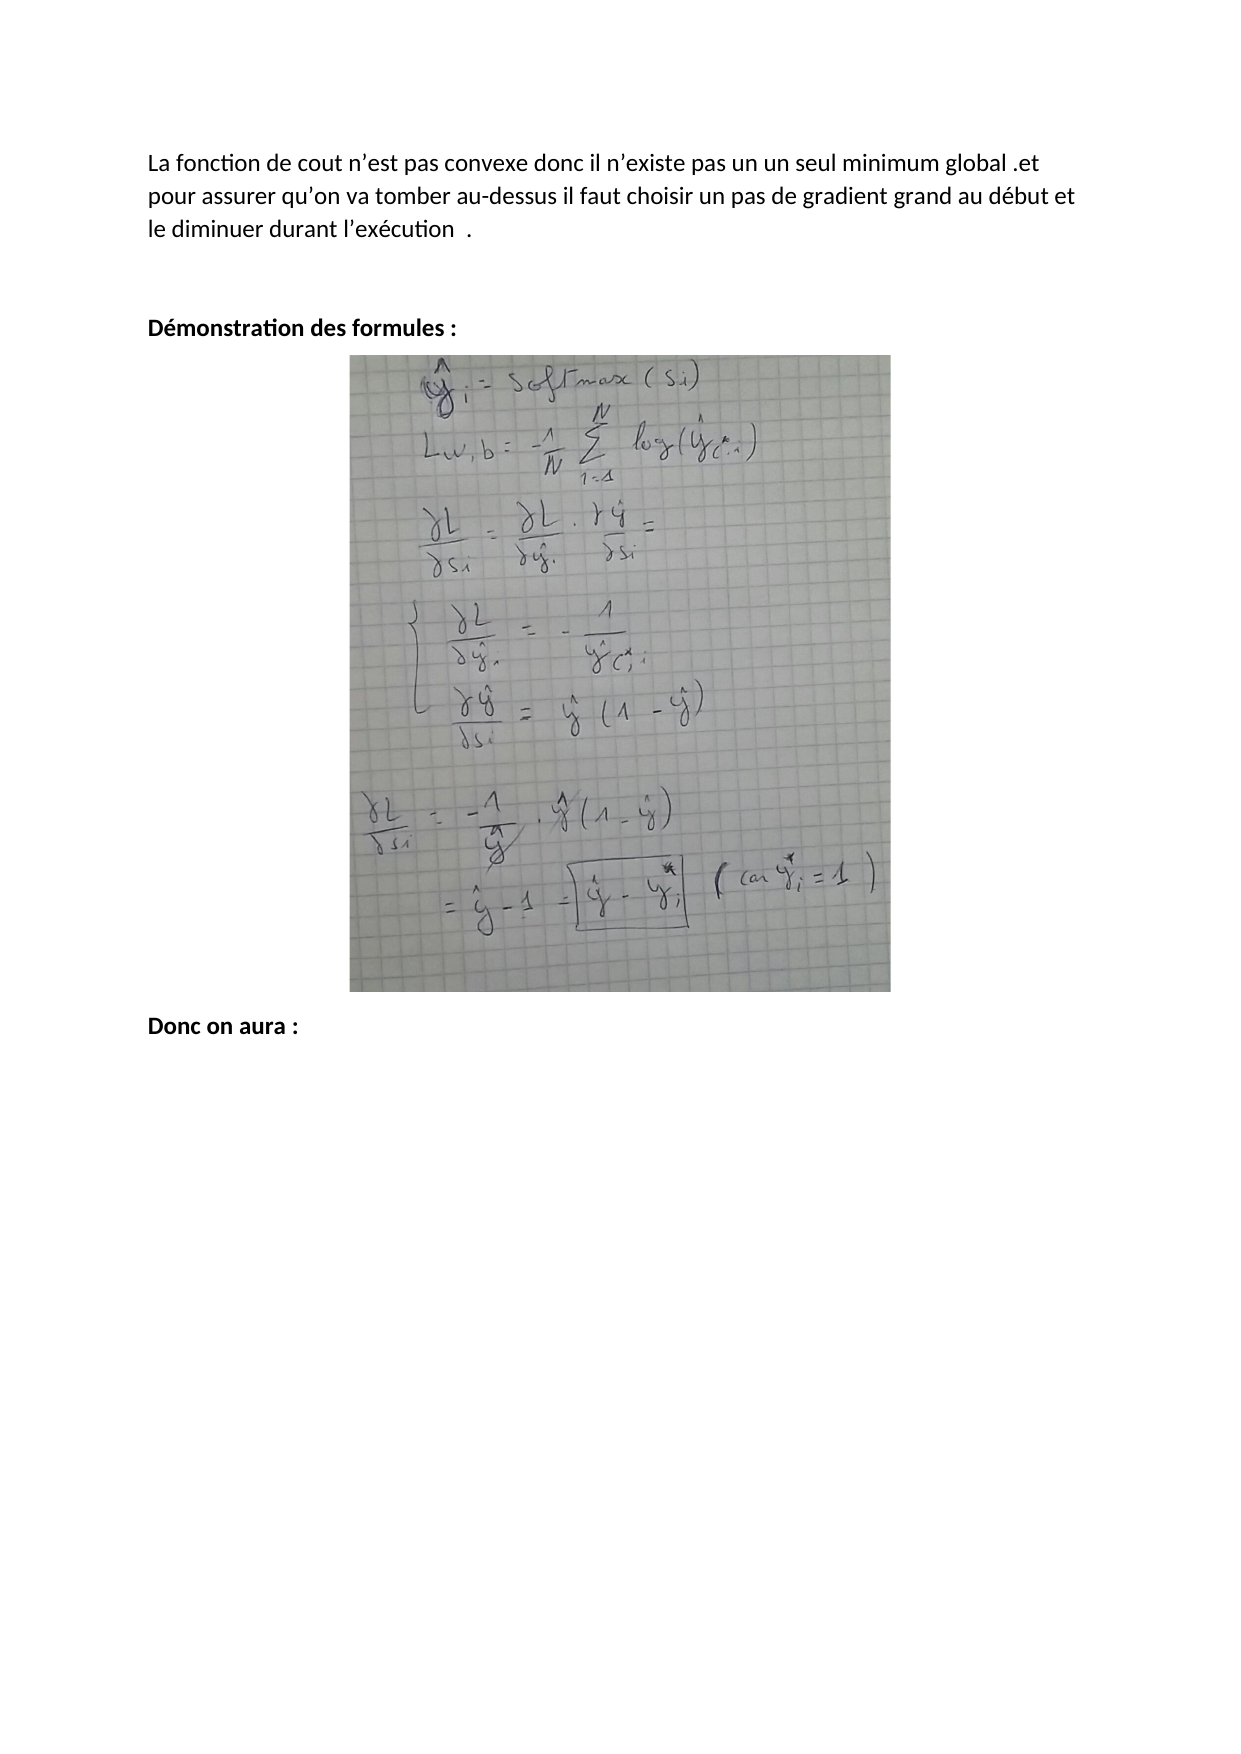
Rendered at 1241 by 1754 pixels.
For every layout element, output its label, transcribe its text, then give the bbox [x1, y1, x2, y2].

picture [349, 355, 891, 992]
text Donc on aura : [148, 1010, 1077, 1041]
text La fonction de cout n’est pas convexe donc il n’existe pas un un seul minimum global .et pour assurer qu’on va tomber au-dessus il faut choisir un pas de gradient grand au début et le diminuer durant l’exécution . [148, 148, 1093, 244]
text Démonstration des formules : [148, 313, 1077, 343]
